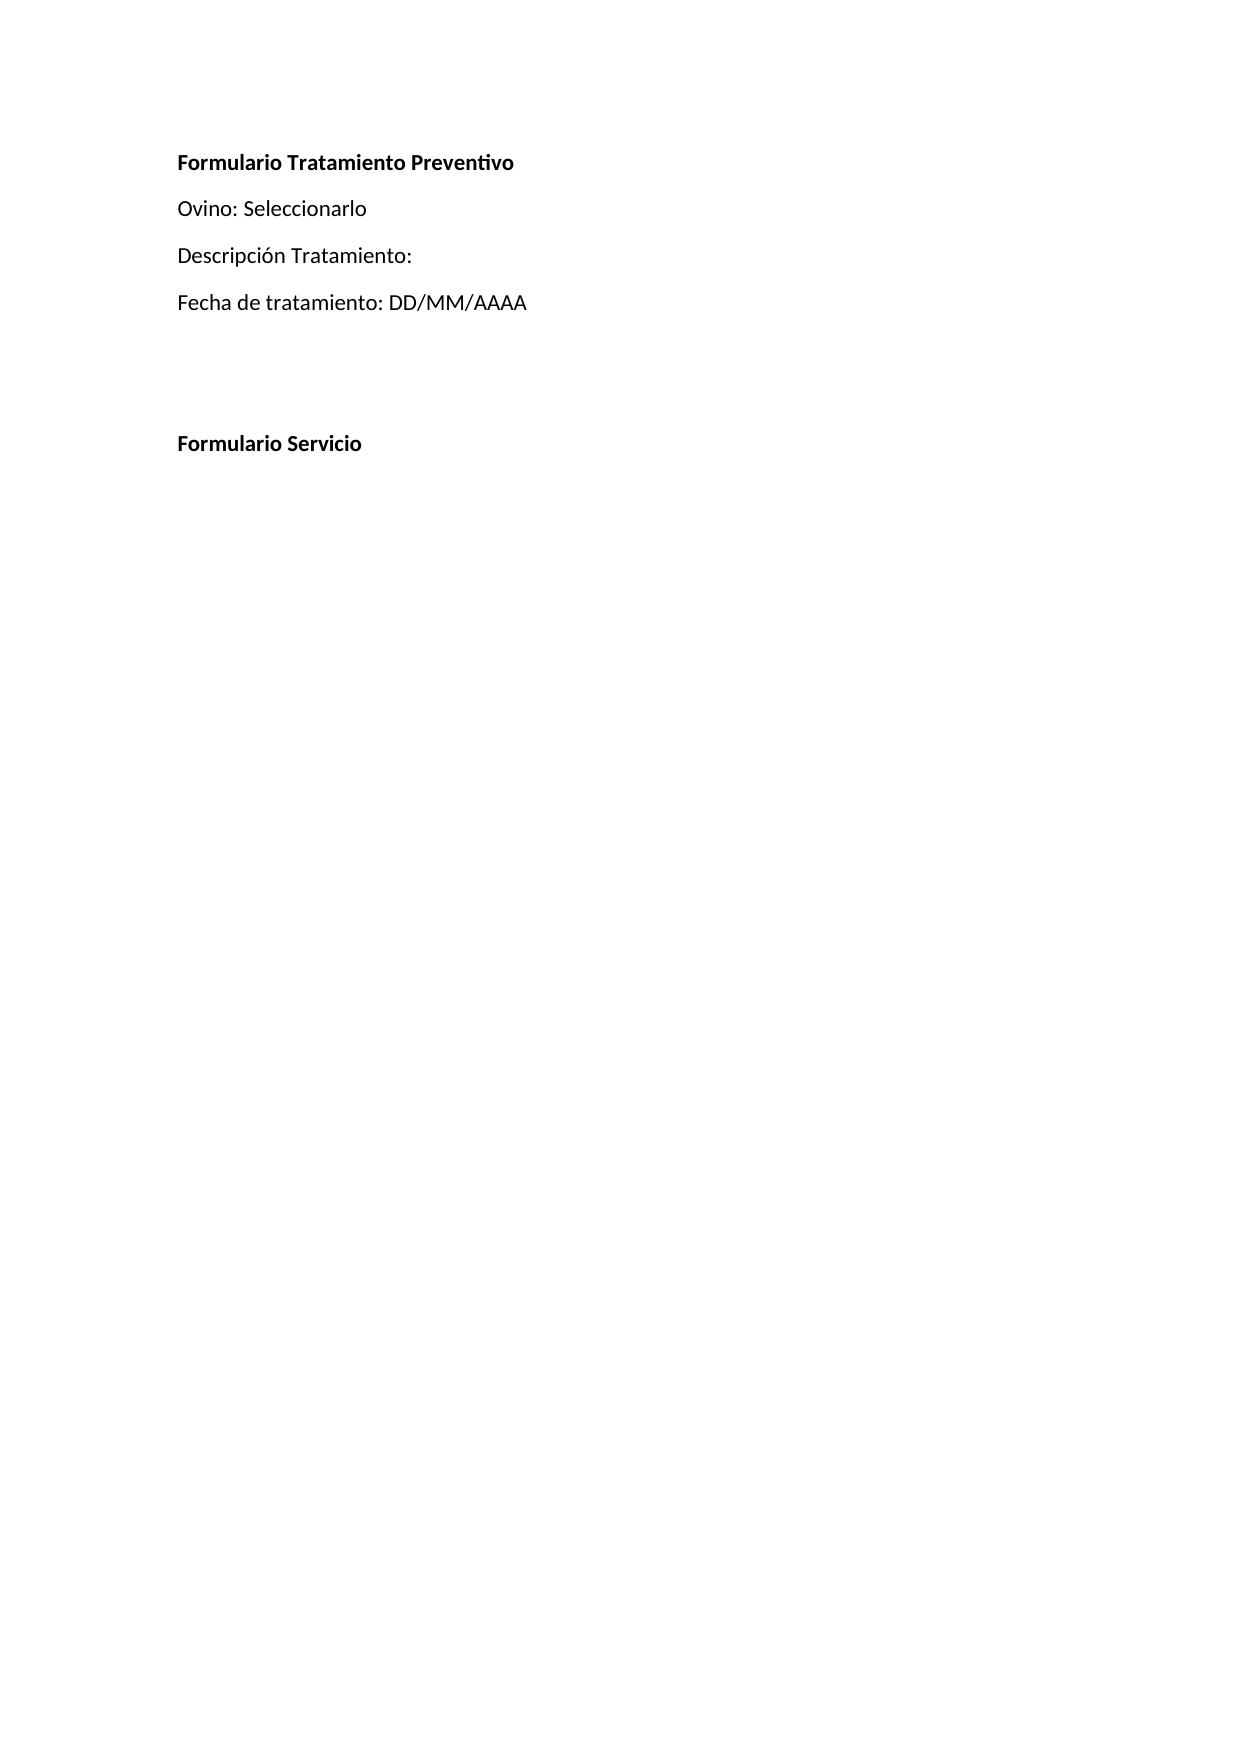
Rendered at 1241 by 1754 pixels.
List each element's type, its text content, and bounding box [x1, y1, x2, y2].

text Descripción Tratamiento: [177, 241, 1063, 269]
text Ovino: Seleccionarlo [177, 194, 1063, 222]
text Fecha de tratamiento: DD/MM/AAAA [177, 288, 1063, 316]
text Formulario Servicio [177, 429, 1063, 457]
text Formulario Tratamiento Preventivo [177, 148, 1063, 176]
